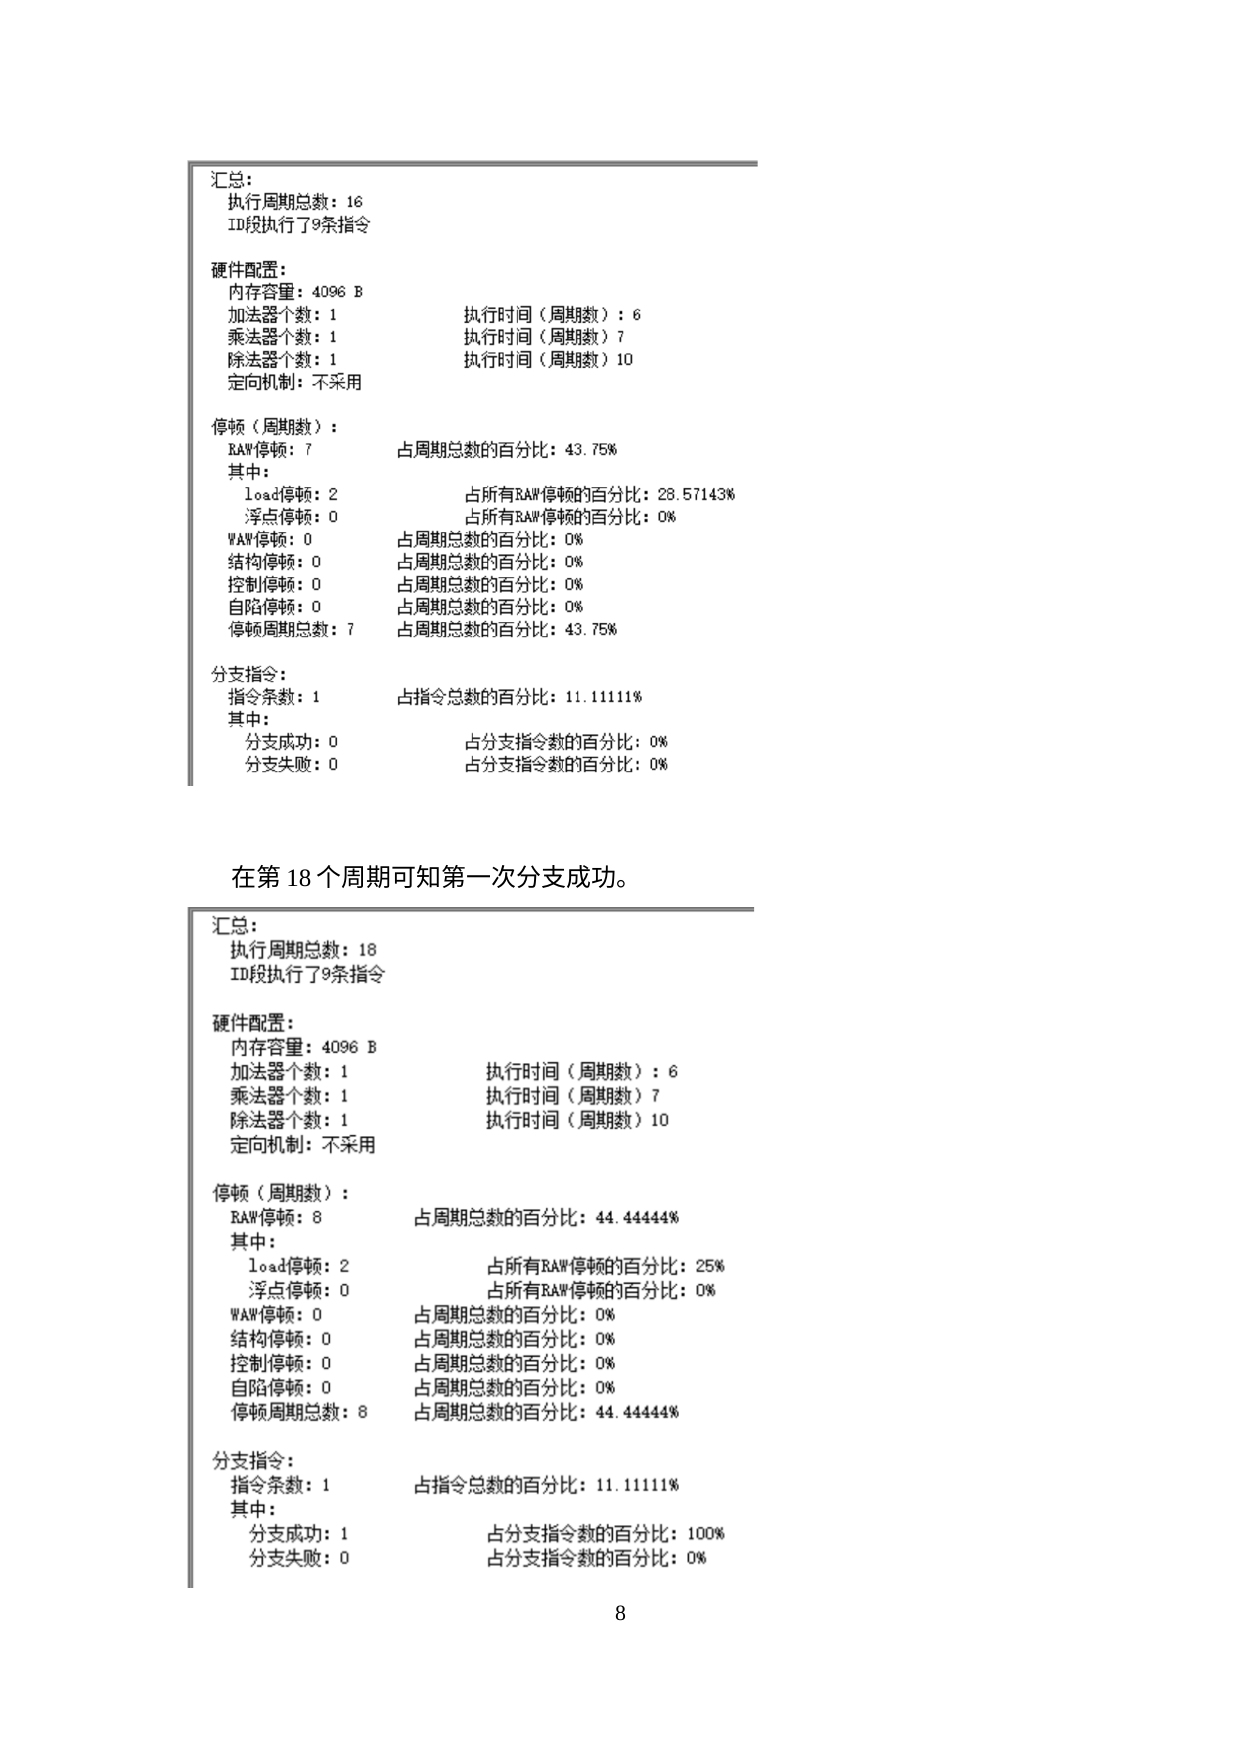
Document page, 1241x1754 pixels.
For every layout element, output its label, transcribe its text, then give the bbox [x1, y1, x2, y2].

text 在第18个周期可知第一次分支成功。 [187, 843, 1053, 908]
picture [187, 160, 758, 786]
picture [187, 907, 755, 1588]
